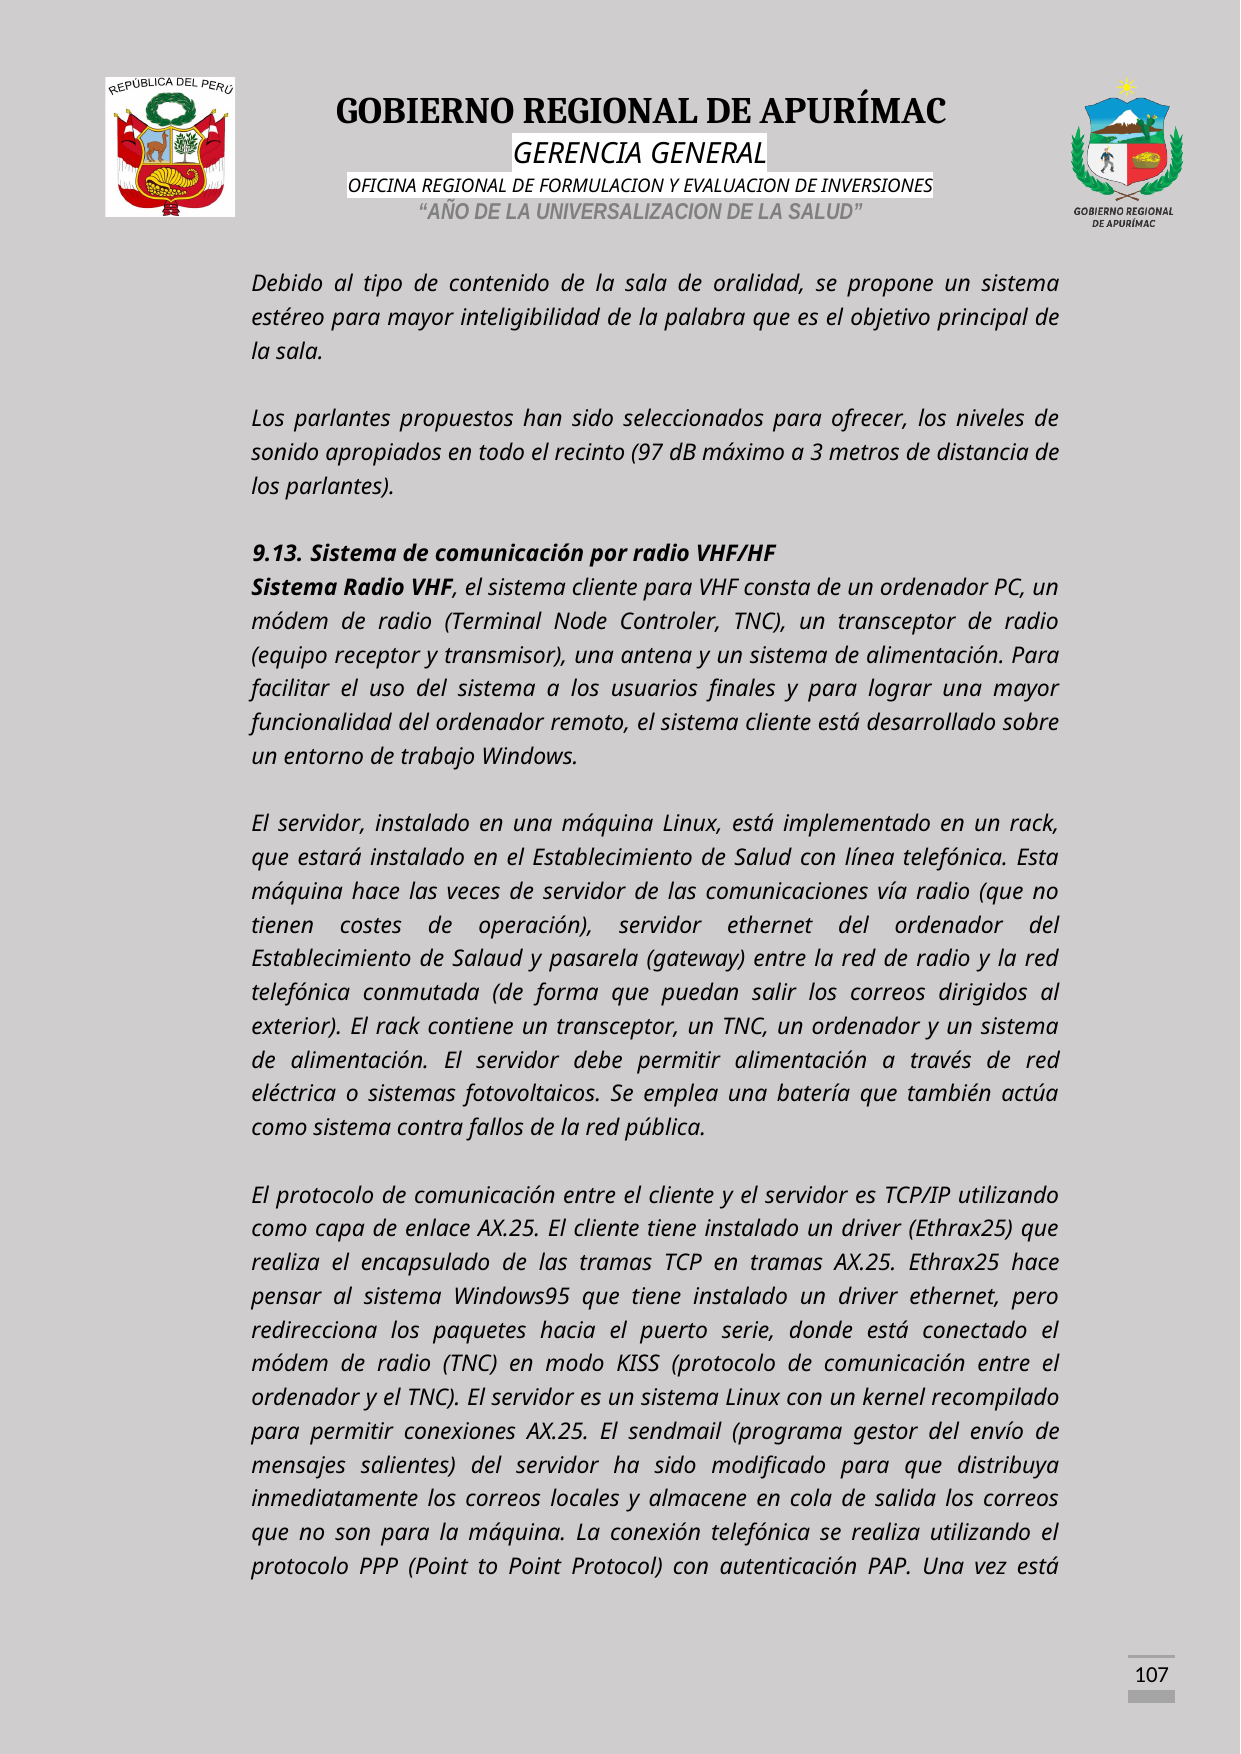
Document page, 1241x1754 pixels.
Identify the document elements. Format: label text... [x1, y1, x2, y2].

list Los parlantes propuestos han sido seleccionados para ofrecer, los niveles de sonido apropiados en todo el recinto (97 dB máximo a 3 metros de distancia de los parlantes). [251, 402, 1063, 501]
picture [105, 77, 236, 217]
subtitle Sistema de comunicación por radio VHF/HF [252, 537, 1063, 569]
list Debido al tipo de contenido de la sala de oralidad, se propone un sistema estéreo para mayor inteligibilidad de la palabra que es el objetivo principal de la sala. [251, 267, 1063, 366]
list El servidor, instalado en una máquina Linux, está implementado en un rack, que estará instalado en el Establecimiento de Salud con línea telefónica. Esta máquina hace las veces de servidor de las comunicaciones vía radio (que no tienen costes de operación), servidor ethernet del ordenador del Establecimiento de Salaud y pasarela (gateway) entre la red de radio y la red telefónica conmutada (de forma que puedan salir los correos dirigidos al exterior). El rack contiene un transceptor, un TNC, un ordenador y un sistema de alimentación. El servidor debe permitir alimentación a través de red eléctrica o sistemas fotovoltaicos. Se emplea una batería que también actúa como sistema contra fallos de la red pública. [251, 807, 1063, 1142]
picture [1070, 75, 1184, 227]
list Sistema Radio VHF, el sistema cliente para VHF consta de un ordenador PC, un módem de radio (Terminal Node Controler, TNC), un transceptor de radio (equipo receptor y transmisor), una antena y un sistema de alimentación. Para facilitar el uso del sistema a los usuarios finales y para lograr una mayor funcionalidad del ordenador remoto, el sistema cliente está desarrollado sobre un entorno de trabajo Windows. [251, 571, 1063, 771]
